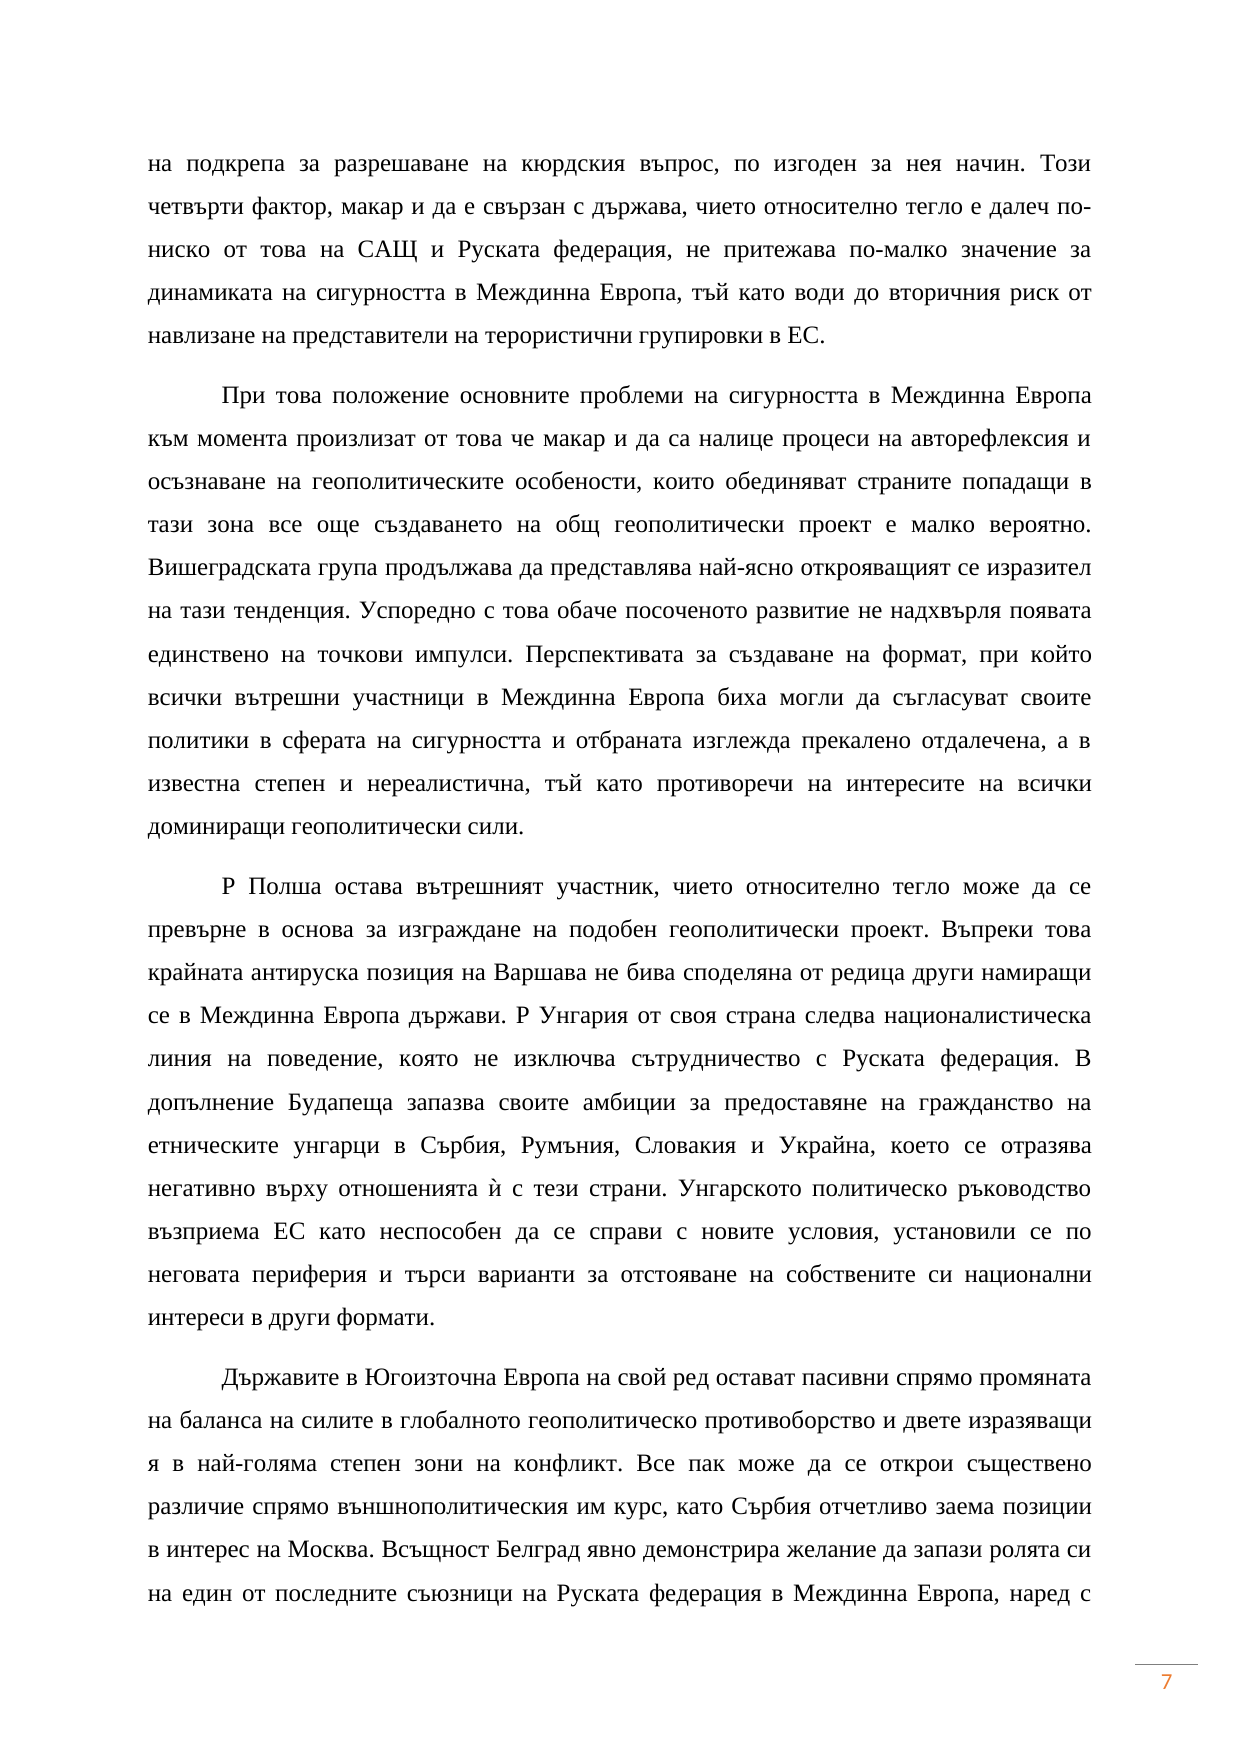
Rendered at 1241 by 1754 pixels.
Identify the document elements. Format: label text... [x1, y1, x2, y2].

text Р Полша остава вътрешният участник, чието относително тегло може да се превърне в основа за изграждане на подобен геополитически проект. Въпреки това крайната антируска позиция на Варшава не бива споделяна от редица други намиращи се в Междинна Европа държави. Р Унгария от своя страна следва националистическа линия на поведение, която не изключва сътрудничество с Руската федерация. В допълнение Будапеща запазва своите амбиции за предоставяне на гражданство на етническите унгарци в Сърбия, Румъния, Словакия и Украйна, което се отразява негативно върху отношенията ѝ с тези страни. Унгарското политическо ръководство възприема ЕС като неспособен да се справи с новите условия, установили се по неговата периферия и търси варианти за отстояване на собствените си национални интереси в други формати. [148, 871, 1093, 1331]
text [148, 1362, 1093, 1606]
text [148, 148, 1093, 349]
text При това положение основните проблеми на сигурността в Междинна Европа към момента произлизат от това че макар и да са налице процеси на авторефлексия и осъзнаване на геополитическите особености, които обединяват страните попадащи в тази зона все още създаването на общ геополитически проект е малко вероятно. Вишеградската група продължава да представлява най-ясно открояващият се изразител на тази тенденция. Успоредно с това обаче посоченото развитие не надхвърля появата единствено на точкови импулси. Перспективата за създаване на формат, при който всички вътрешни участници в Междинна Европа биха могли да съгласуват своите политики в сферата на сигурността и отбраната изглежда прекалено отдалечена, а в известна степен и нереалистична, тъй като противоречи на интересите на всички доминиращи геополитически сили. [148, 380, 1093, 840]
